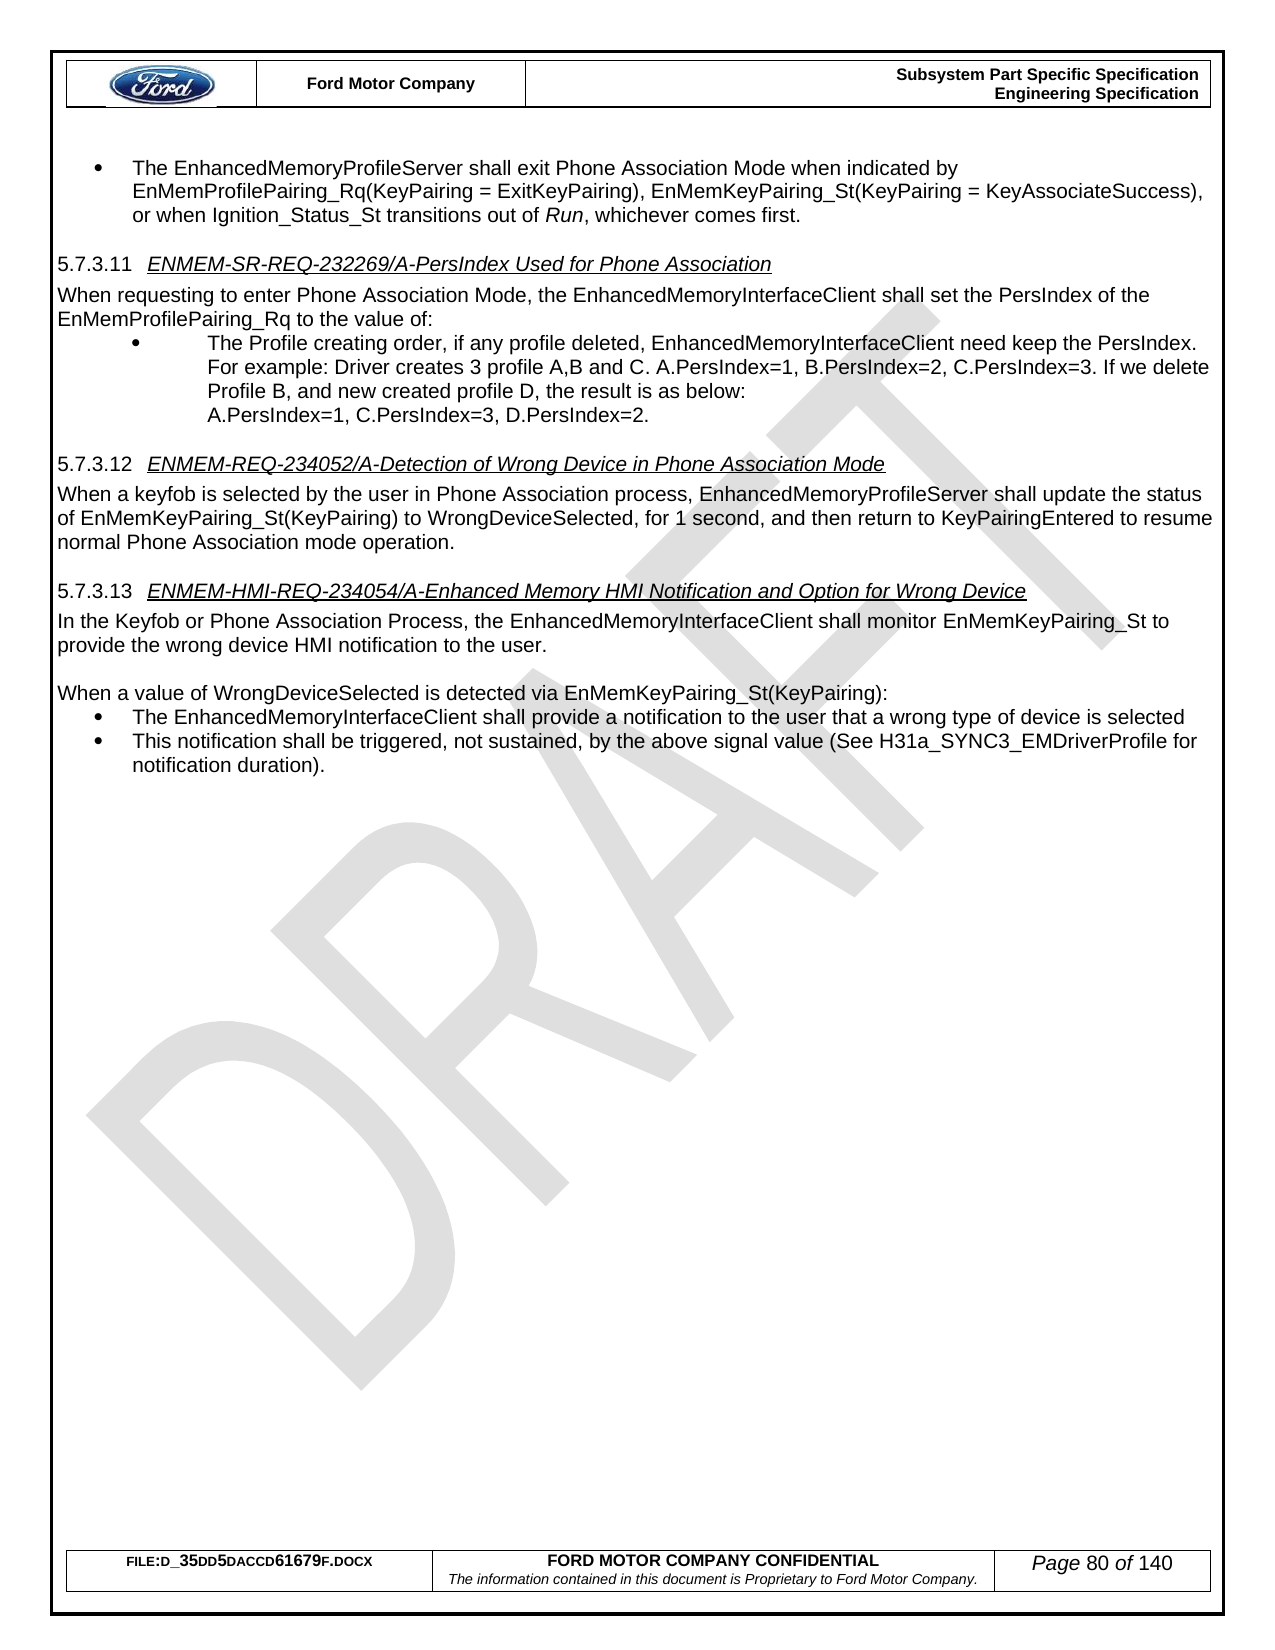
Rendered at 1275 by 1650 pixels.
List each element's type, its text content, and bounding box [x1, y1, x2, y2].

picture [105, 61, 217, 107]
subtitle ENMEM-HMI-REQ-234054/A-Enhanced Memory HMI Notification and Option for Wrong Device [57, 578, 1215, 602]
text When a value of WrongDeviceSelected is detected via EnMemKeyPairing_St(KeyPairing): [57, 681, 1215, 704]
text When a keyfob is selected by the user in Phone Association process, EnhancedMemoryProfileServer shall update the status of EnMemKeyPairing_St(KeyPairing) to WrongDeviceSelected, for 1 second, and then return to KeyPairingEntered to resume normal Phone Association mode operation. [57, 482, 1215, 553]
text In the Keyfob or Phone Association Process, the EnhancedMemoryInterfaceClient shall monitor EnMemKeyPairing_St to provide the wrong device HMI notification to the user. [57, 609, 1215, 657]
subtitle ENMEM-REQ-234052/A-Detection of Wrong Device in Phone Association Mode [57, 451, 1215, 475]
text For example: Driver creates 3 profile A,B and C. A.PersIndex=1, B.PersIndex=2, C.PersIndex=3. If we delete Profile B, and new created profile D, the result is as below: [207, 354, 1215, 402]
subtitle ENMEM-SR-REQ-232269/A-PersIndex Used for Phone Association [57, 252, 1215, 276]
text A.PersIndex=1, C.PersIndex=3, D.PersIndex=2. [207, 402, 1215, 426]
text When requesting to enter Phone Association Mode, the EnhancedMemoryInterfaceClient shall set the PersIndex of the EnMemProfilePairing_Rq to the value of: [57, 282, 1215, 330]
list The EnhancedMemoryInterfaceClient shall provide a notification to the user that a wrong type of device is selected [94, 704, 1215, 728]
list This notification shall be triggered, not sustained, by the above signal value (See H31a_SYNC3_EMDriverProfile for notification duration). [94, 728, 1215, 777]
list The Profile creating order, if any profile deleted, EnhancedMemoryInterfaceClient need keep the PersIndex. [132, 330, 1215, 354]
list The EnhancedMemoryProfileServer shall exit Phone Association Mode when indicated by EnMemProfilePairing_Rq(KeyPairing = ExitKeyPairing), EnMemKeyPairing_St(KeyPairing = KeyAssociateSuccess), or when Ignition_Status_St transitions out of Run, whichever comes first. [94, 155, 1215, 227]
